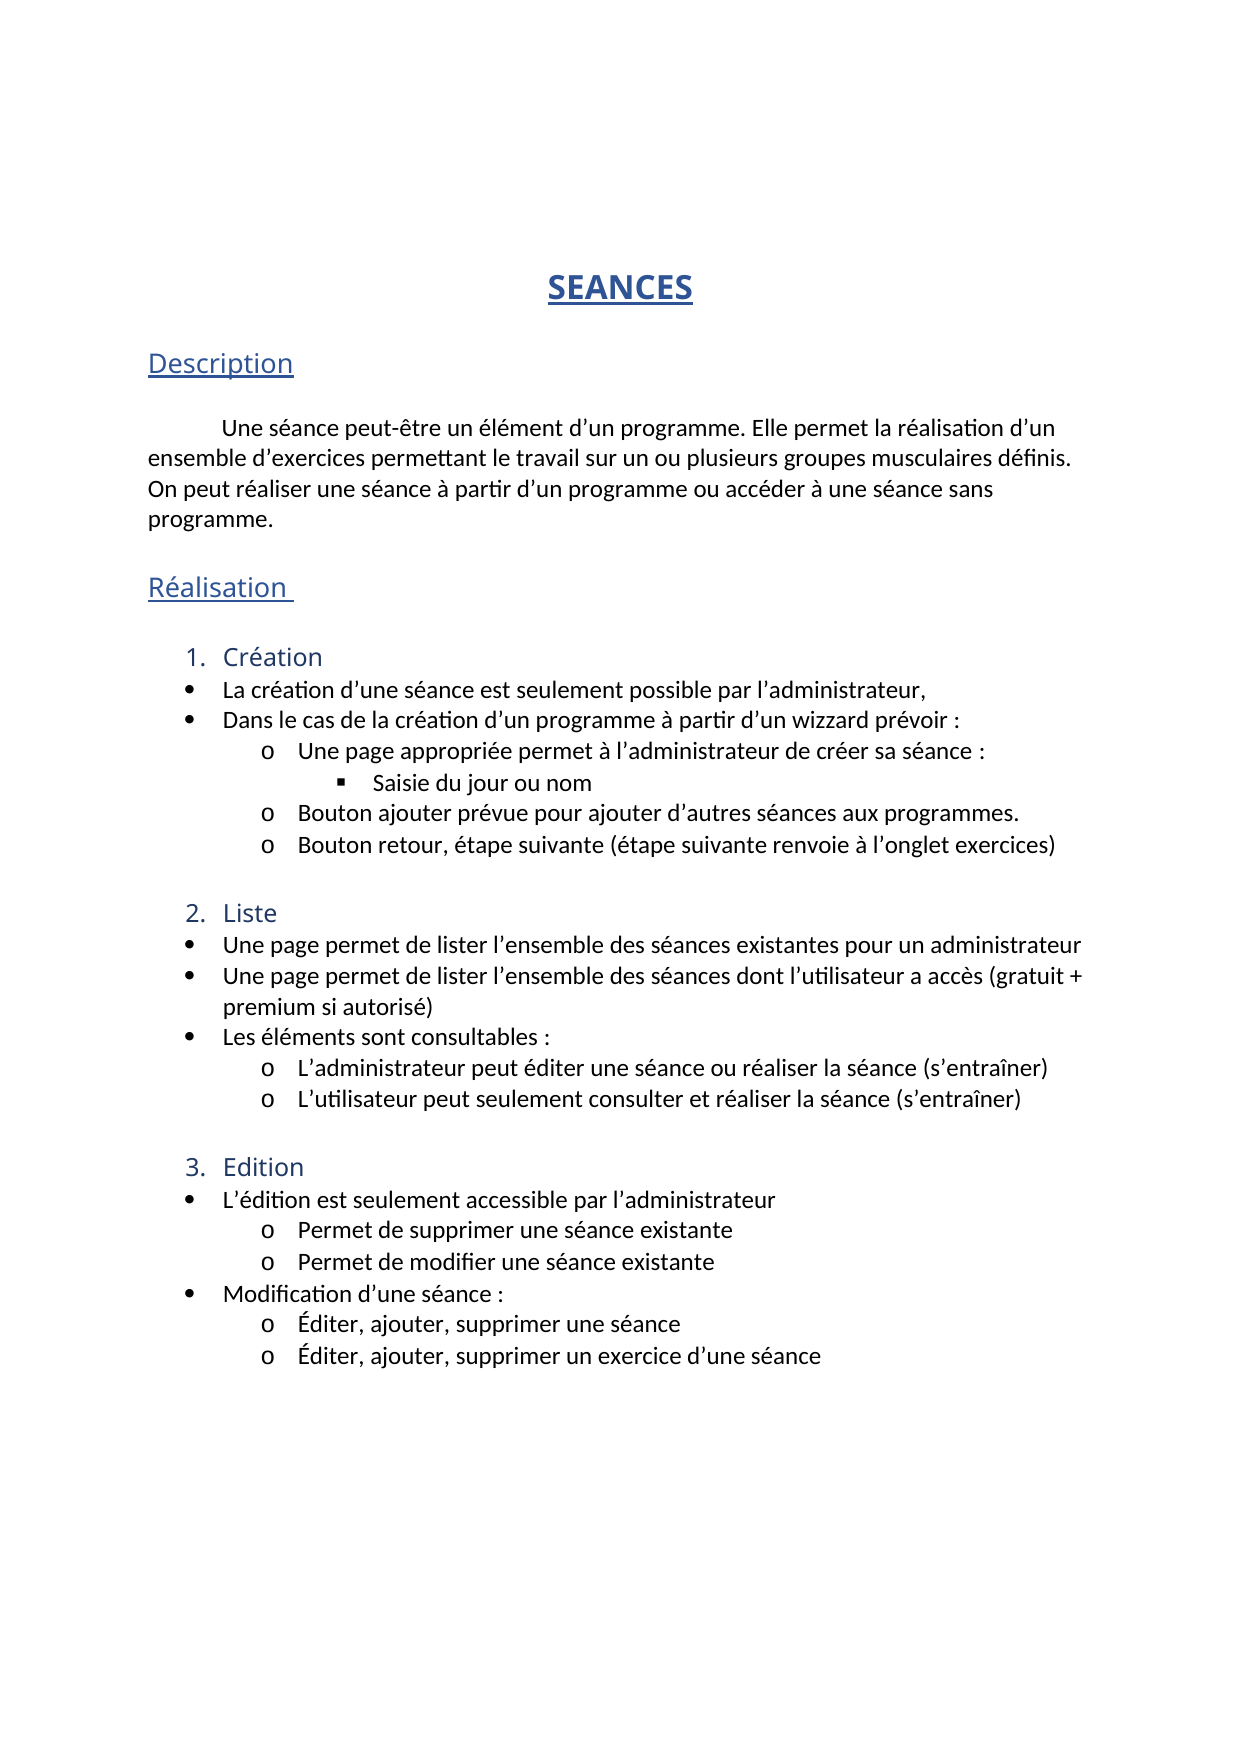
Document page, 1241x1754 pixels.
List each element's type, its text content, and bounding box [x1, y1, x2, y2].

subtitle Liste [185, 896, 1093, 930]
list Une page permet de lister l’ensemble des séances existantes pour un administrateur [185, 930, 1093, 960]
subtitle SEANCES [148, 264, 1093, 309]
subtitle Création [185, 640, 1093, 674]
subtitle Description [148, 344, 1093, 381]
list Permet de supprimer une séance existante [260, 1214, 1093, 1246]
list La création d’une séance est seulement possible par l’administrateur, [185, 674, 1093, 704]
subtitle Edition [185, 1150, 1093, 1184]
list Les éléments sont consultables : [185, 1021, 1093, 1052]
list Bouton ajouter prévue pour ajouter d’autres séances aux programmes. [260, 797, 1093, 829]
list Une page permet de lister l’ensemble des séances dont l’utilisateur a accès (gratuit + premium si autorisé) [185, 960, 1093, 1021]
list L’administrateur peut éditer une séance ou réaliser la séance (s’entraîner) [260, 1052, 1093, 1083]
list Saisie du jour ou nom [335, 767, 1093, 797]
list Dans le cas de la création d’un programme à partir d’un wizzard prévoir : [185, 704, 1093, 735]
list Permet de modifier une séance existante [260, 1246, 1093, 1278]
list Bouton retour, étape suivante (étape suivante renvoie à l’onglet exercices) [260, 829, 1093, 861]
list L’édition est seulement accessible par l’administrateur [185, 1184, 1093, 1214]
list Éditer, ajouter, supprimer un exercice d’une séance [260, 1340, 1093, 1372]
text Une séance peut-être un élément d’un programme. Elle permet la réalisation d’un ensemble d’exercices permettant le travail sur un ou plusieurs groupes musculaires définis. On peut réaliser une séance à partir d’un programme ou accéder à une séance sans programme. [148, 412, 1093, 534]
list Une page appropriée permet à l’administrateur de créer sa séance : [260, 735, 1093, 767]
list Éditer, ajouter, supprimer une séance [260, 1309, 1093, 1340]
list Modification d’une séance : [185, 1278, 1093, 1309]
subtitle Réalisation [148, 568, 1093, 605]
list L’utilisateur peut seulement consulter et réaliser la séance (s’entraîner) [260, 1083, 1093, 1115]
